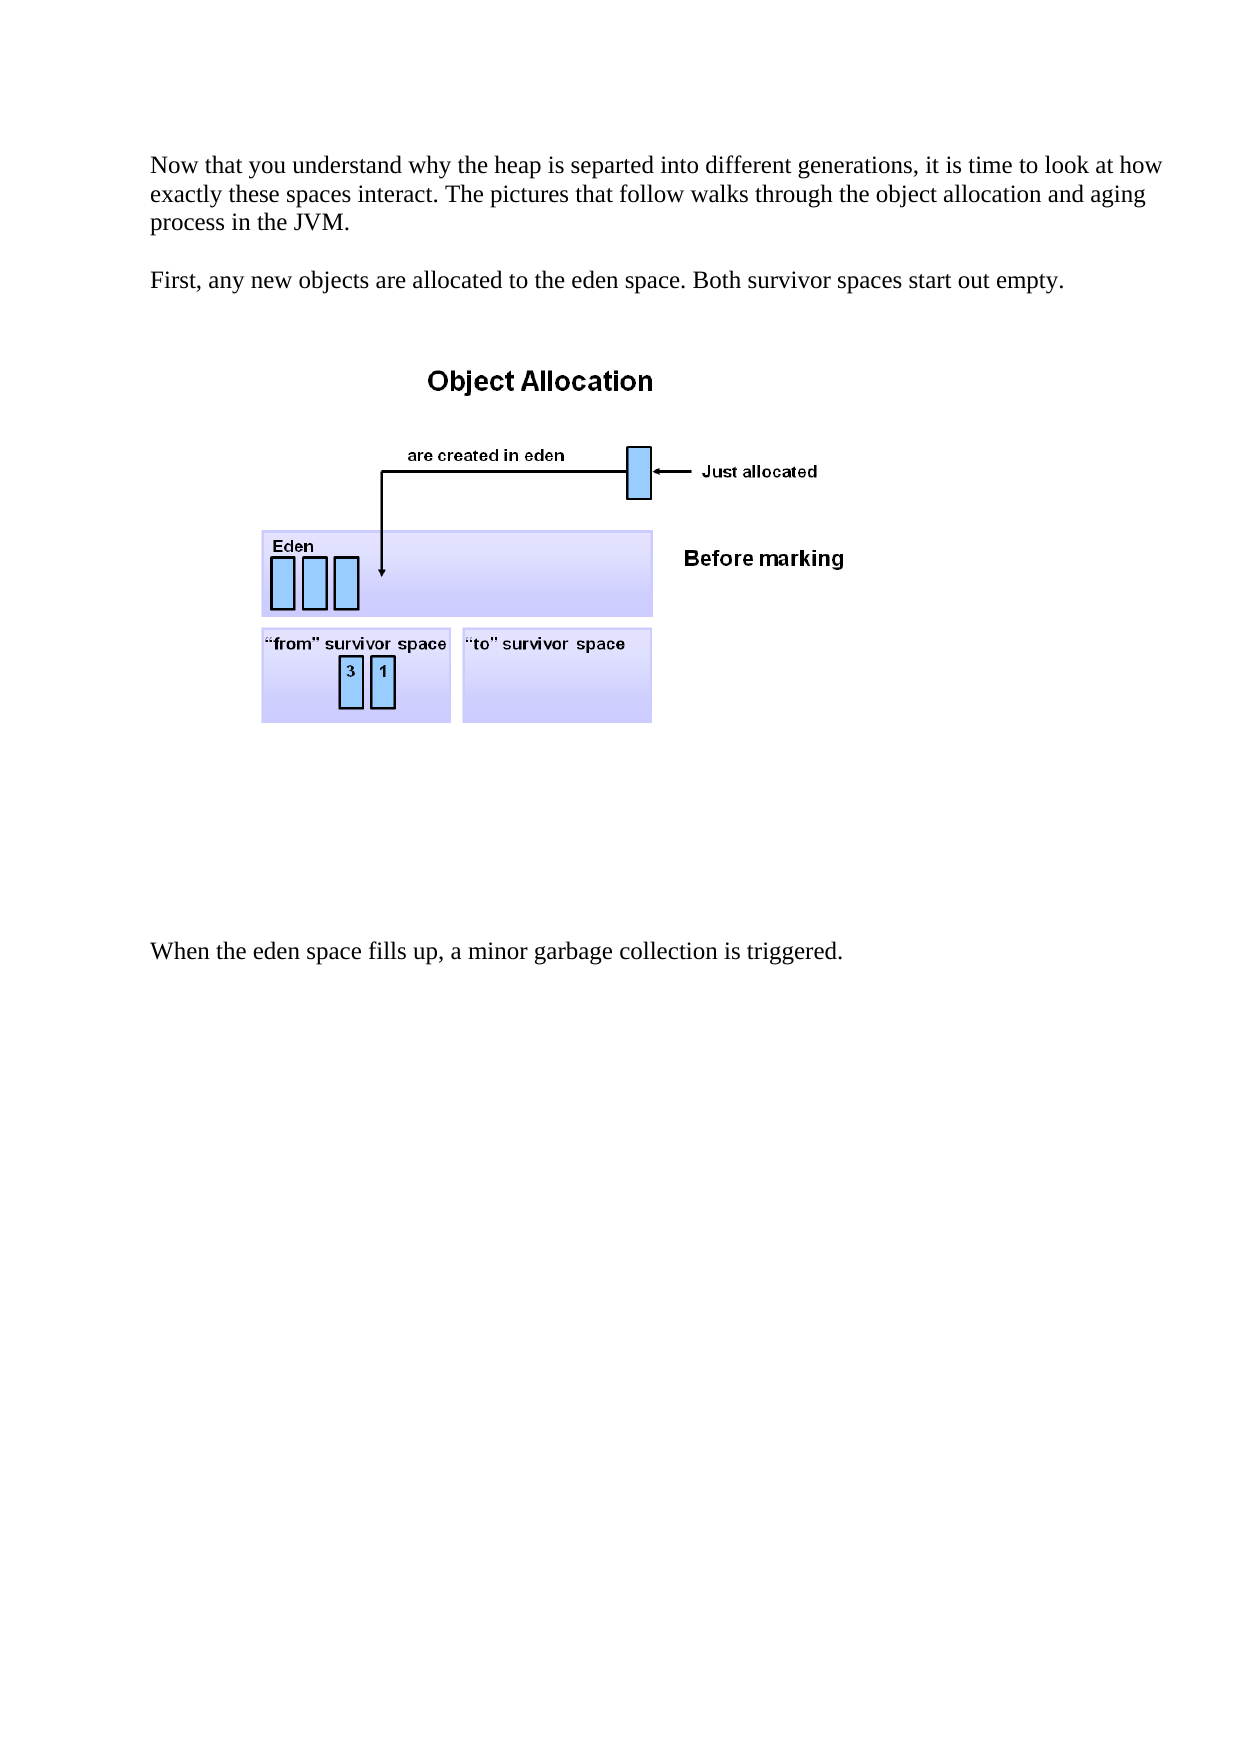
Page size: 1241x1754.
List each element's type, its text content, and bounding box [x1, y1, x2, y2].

text When the eden space fills up, a minor garbage collection is triggered. [150, 936, 1172, 964]
picture [150, 323, 928, 907]
text Now that you understand why the heap is separted into different generations, it is time to look at how exactly these spaces interact. The pictures that follow walks through the object allocation and aging process in the JVM. [150, 150, 1172, 236]
text First, any new objects are allocated to the eden space. Both survivor spaces start out empty. [150, 265, 1172, 294]
